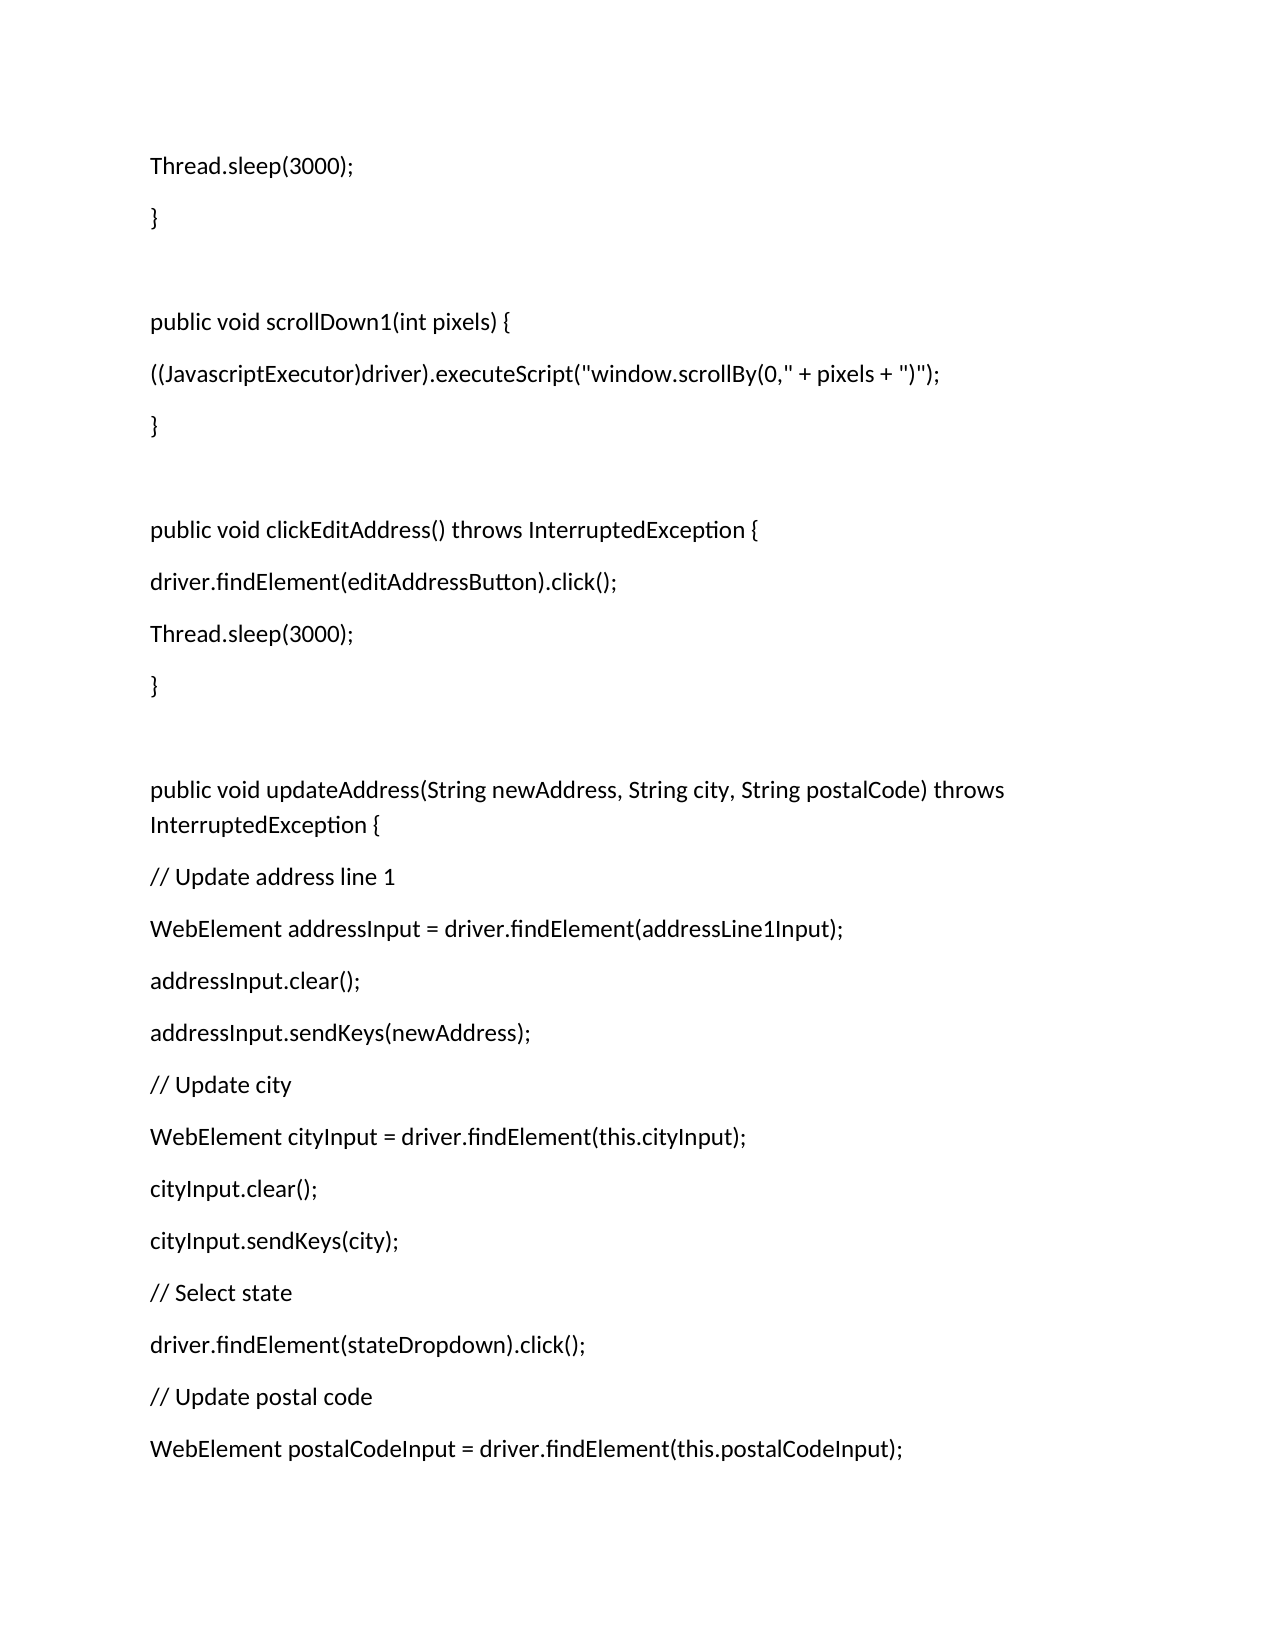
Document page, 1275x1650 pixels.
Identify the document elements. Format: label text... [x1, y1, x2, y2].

text } [150, 410, 1125, 440]
text // Update address line 1 [150, 861, 1125, 892]
text cityInput.sendKeys(city); [150, 1225, 1125, 1255]
text addressInput.sendKeys(newAddress); [150, 1017, 1125, 1047]
text Thread.sleep(3000); [150, 150, 1125, 181]
text public void scrollDown1(int pixels) { [150, 306, 1125, 336]
text } [150, 202, 1125, 232]
text Thread.sleep(3000); [150, 618, 1125, 648]
text WebElement postalCodeInput = driver.findElement(this.postalCodeInput); [150, 1433, 1125, 1463]
text // Update city [150, 1069, 1125, 1099]
text driver.findElement(editAddressButton).click(); [150, 566, 1125, 596]
text ((JavascriptExecutor)driver).executeScript("window.scrollBy(0," + pixels + ")"); [150, 358, 1125, 388]
text addressInput.clear(); [150, 965, 1125, 996]
text public void clickEditAddress() throws InterruptedException { [150, 514, 1125, 544]
text } [150, 670, 1125, 700]
text // Update postal code [150, 1381, 1125, 1411]
text WebElement addressInput = driver.findElement(addressLine1Input); [150, 913, 1125, 943]
text public void updateAddress(String newAddress, String city, String postalCode) throws InterruptedException { [150, 774, 1125, 839]
text cityInput.clear(); [150, 1173, 1125, 1203]
text driver.findElement(stateDropdown).click(); [150, 1329, 1125, 1359]
text // Select state [150, 1277, 1125, 1307]
text WebElement cityInput = driver.findElement(this.cityInput); [150, 1121, 1125, 1151]
